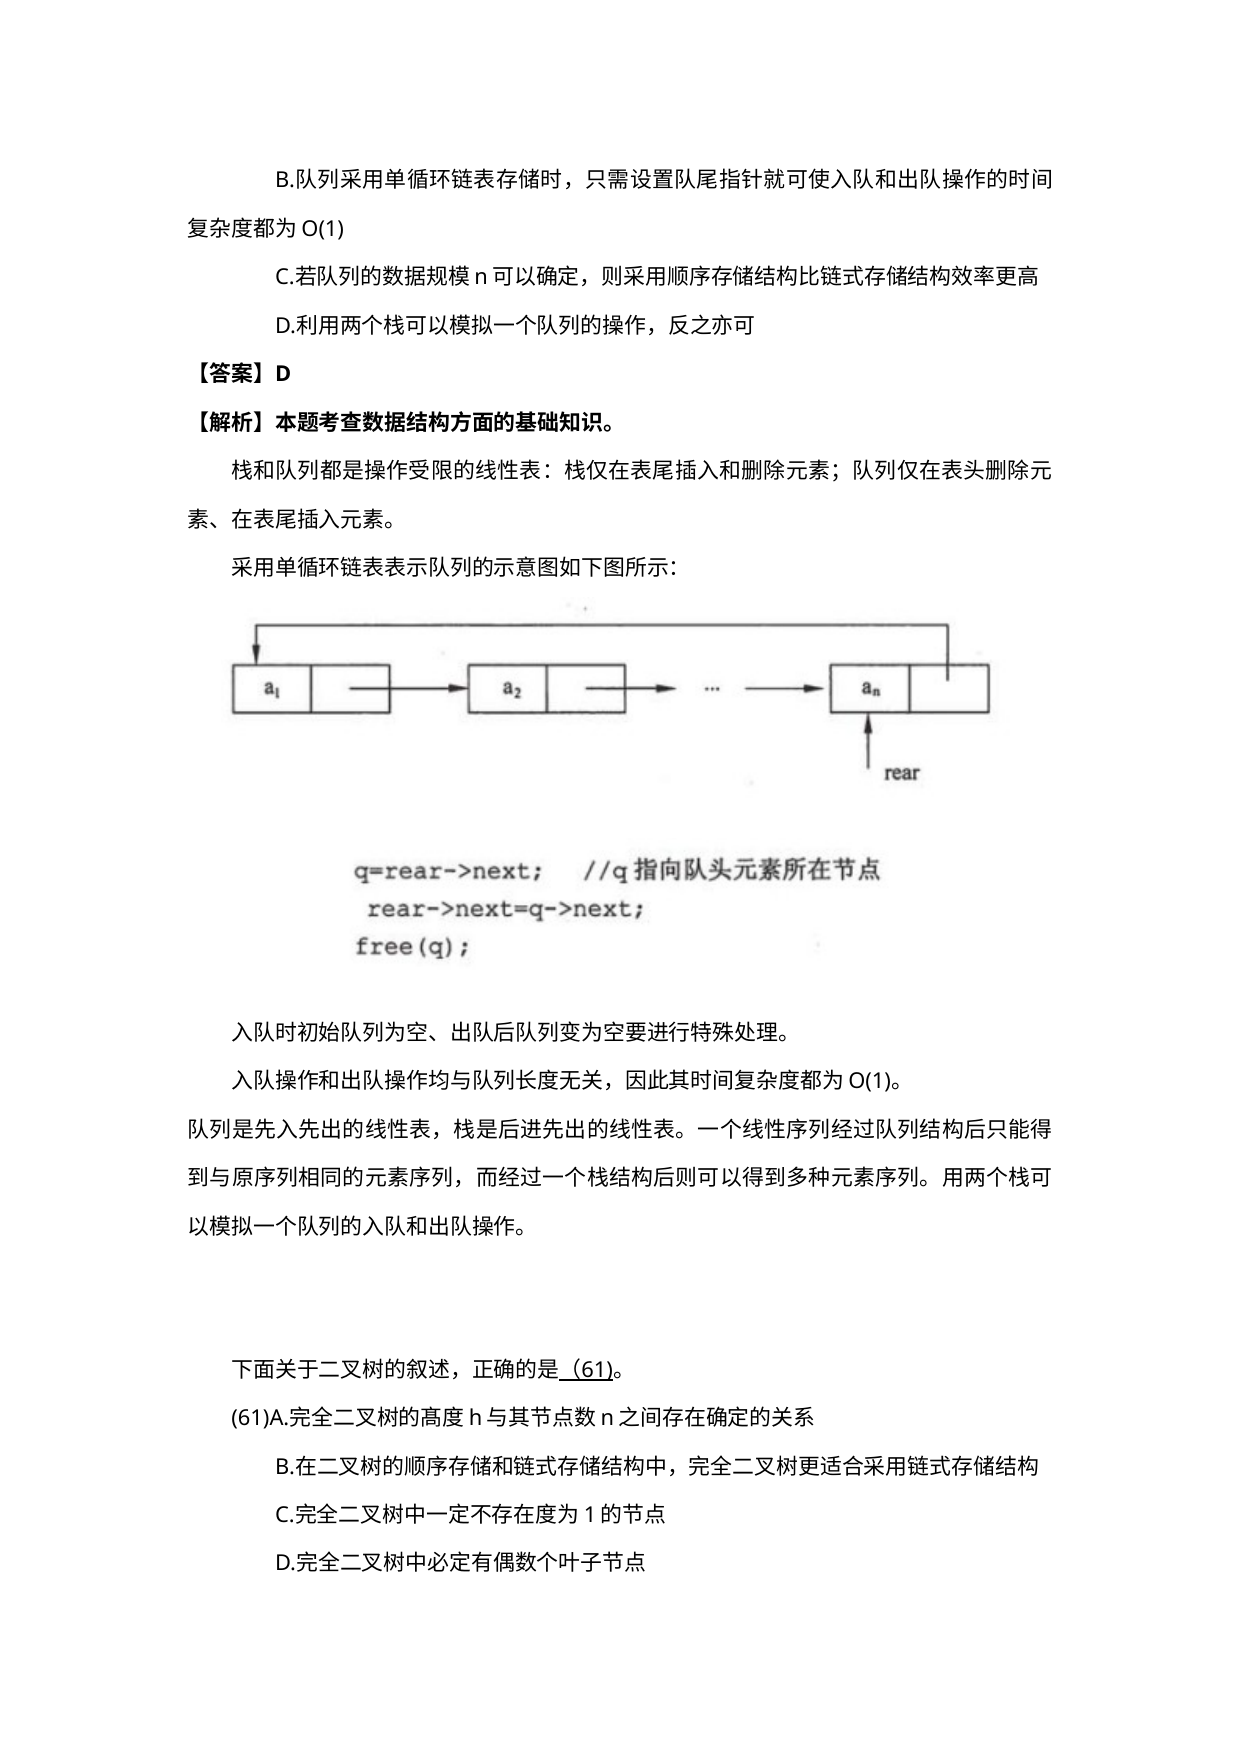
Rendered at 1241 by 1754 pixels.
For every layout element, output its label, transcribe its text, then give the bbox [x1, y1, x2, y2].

text 入队操作和出队操作均与队列长度无关，因此其时间复杂度都为O(1)。 [187, 1063, 1053, 1095]
text D.利用两个栈可以模拟一个队列的操作，反之亦可 [275, 307, 1053, 340]
picture [221, 597, 1020, 798]
text (61)A.完全二叉树的髙度h与其节点数n之间存在确定的关系 [187, 1400, 1053, 1433]
picture [338, 838, 903, 970]
text B.在二叉树的顺序存储和链式存储结构中，完全二叉树更适合采用链式存储结构 [231, 1448, 1053, 1481]
text 【解析】本题考查数据结构方面的基础知识。 [187, 404, 1053, 437]
text 栈和队列都是操作受限的线性表：栈仅在表尾插入和删除元素；队列仅在表头删除元素、在表尾插入元素。 [187, 452, 1053, 534]
text 采用单循环链表表示队列的示意图如下图所示： [187, 549, 1053, 582]
text C.若队列的数据规模n可以确定，则采用顺序存储结构比链式存储结构效率更高 [231, 259, 1053, 292]
text C.完全二叉树中一定不存在度为1的节点 [231, 1497, 1053, 1529]
text D.完全二叉树中必定有偶数个叶子节点 [187, 1545, 1053, 1578]
text B.队列采用单循环链表存储时，只需设置队尾指针就可使入队和出队操作的时间复杂度都为O(1) [187, 162, 1053, 243]
text 队列是先入先出的线性表，栈是后进先出的线性表。一个线性序列经过队列结构后只能得到与原序列相同的元素序列，而经过一个栈结构后则可以得到多种元素序列。用两个栈可以模拟一个队列的入队和出队操作。 [187, 1111, 1053, 1241]
text 下面关于二叉树的叙述，正确的是（61)。 [187, 1352, 1053, 1384]
text 【答案】D [187, 356, 1053, 388]
text 入队时初始队列为空、出队后队列变为空要进行特殊处理。 [187, 1014, 1053, 1047]
